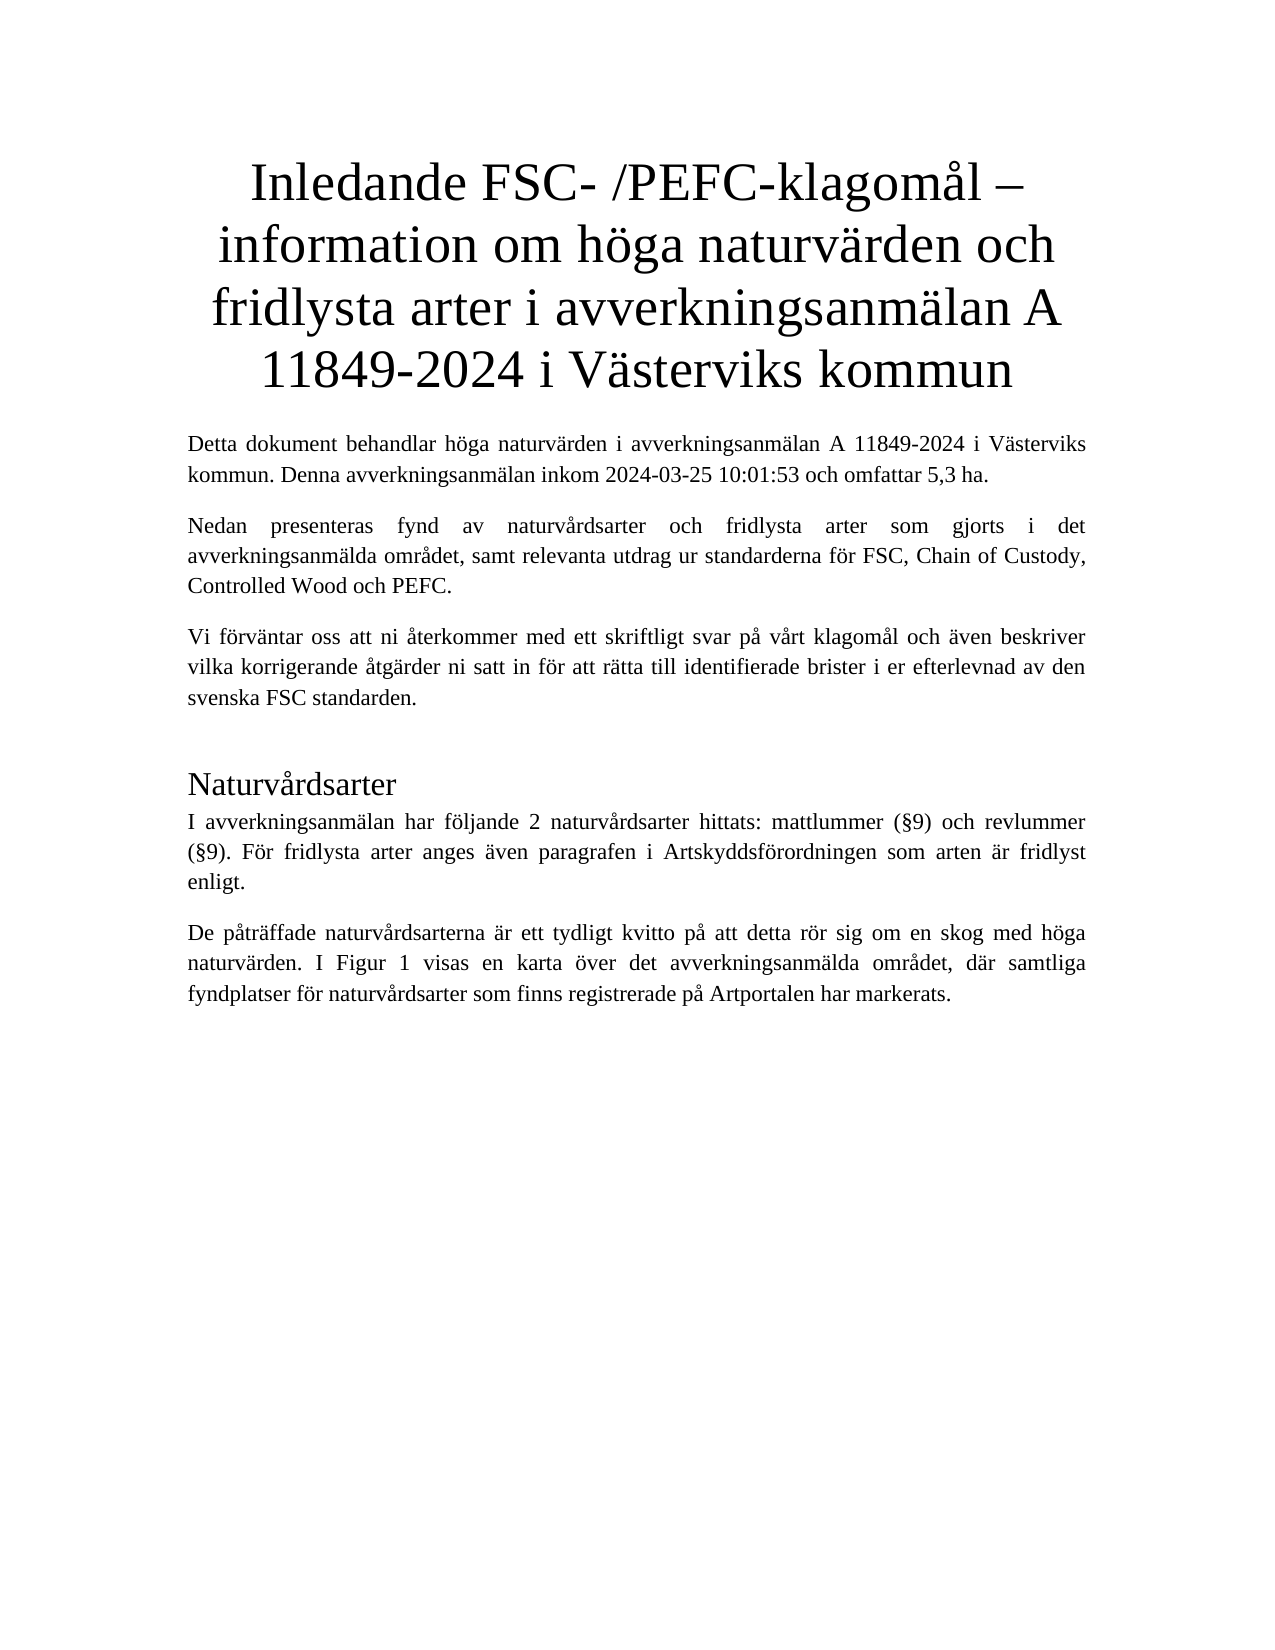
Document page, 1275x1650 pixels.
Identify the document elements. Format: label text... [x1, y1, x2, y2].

title Inledande FSC- /PEFC-klagomål – information om höga naturvärden och fridlysta arter i avverkningsanmälan A 11849-2024 i Västerviks kommun [187, 150, 1087, 399]
text Vi förväntar oss att ni återkommer med ett skriftligt svar på vårt klagomål och även beskriver vilka korrigerande åtgärder ni satt in för att rätta till identifierade brister i er efterlevnad av den svenska FSC standarden. [187, 623, 1087, 710]
text Nedan presenteras fynd av naturvårdsarter och fridlysta arter som gjorts i det avverkningsanmälda området, samt relevanta utdrag ur standarderna för FSC, Chain of Custody, Controlled Wood och PEFC. [187, 512, 1087, 598]
text De påträffade naturvårdsarterna är ett tydligt kvitto på att detta rör sig om en skog med höga naturvärden. I Figur 1 visas en karta över det avverkningsanmälda området, där samtliga fyndplatser för naturvårdsarter som finns registrerade på Artportalen har markerats. [187, 919, 1087, 1006]
text I avverkningsanmälan har följande 2 naturvårdsarter hittats: mattlummer (§9) och revlummer (§9). För fridlysta arter anges även paragrafen i Artskyddsförordningen som arten är fridlyst enligt. [187, 808, 1087, 894]
subtitle Naturvårdsarter [187, 764, 1087, 802]
text Detta dokument behandlar höga naturvärden i avverkningsanmälan A 11849-2024 i Västerviks kommun. Denna avverkningsanmälan inkom 2024-03-25 10:01:53 och omfattar 5,3 ha. [187, 430, 1087, 487]
